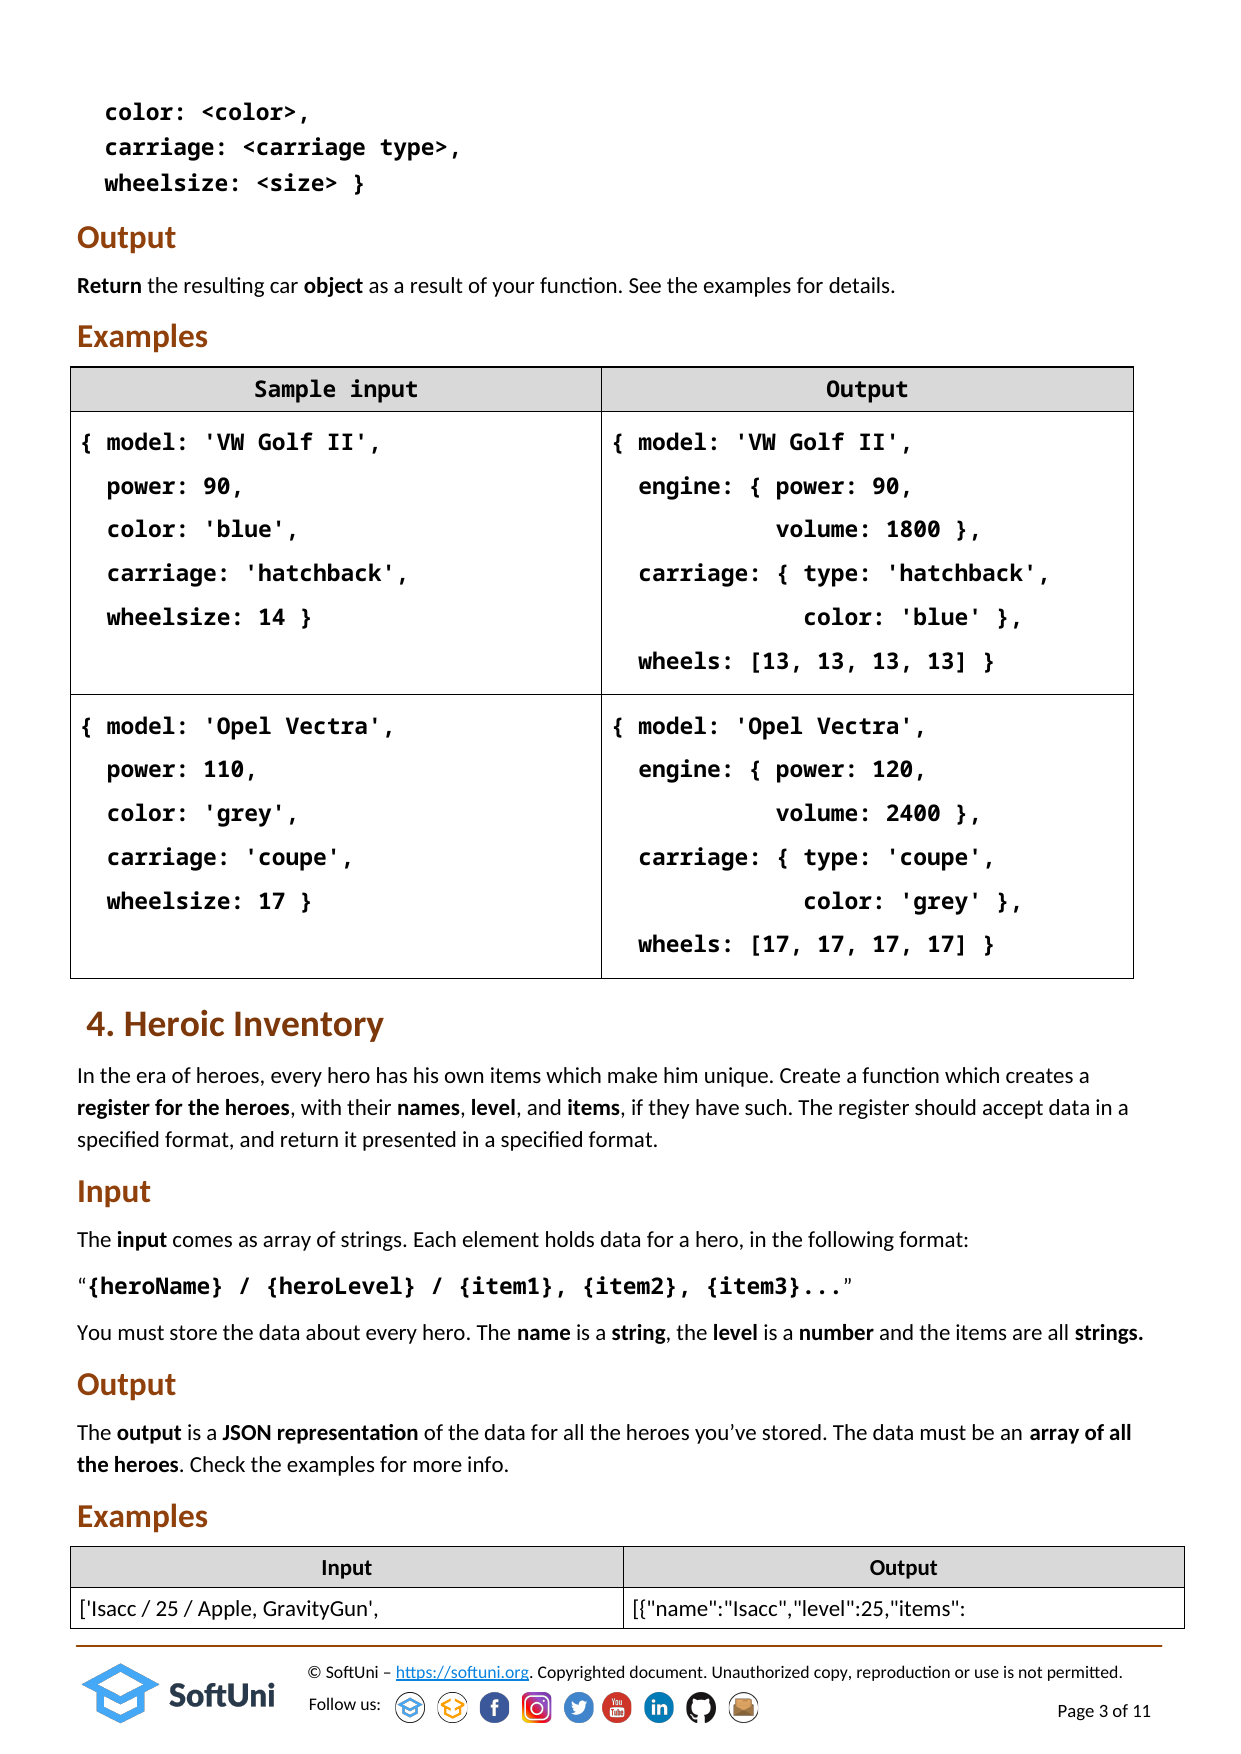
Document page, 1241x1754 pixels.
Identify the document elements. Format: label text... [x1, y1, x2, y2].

subtitle Examples [77, 316, 1163, 356]
subtitle Examples [77, 1495, 1163, 1536]
picture [658, 1705, 667, 1714]
text The input comes as array of strings. Each element holds data for a hero, in the following format: [77, 1225, 1163, 1253]
picture [479, 1692, 510, 1723]
picture [644, 1714, 653, 1723]
text carriage: <carriage type>, [77, 131, 1163, 163]
text color: <color>, [77, 95, 1163, 127]
subtitle Input [77, 1170, 1163, 1211]
table_cell { model: 'VW Golf II', power: 90, color: 'blue', carriage: 'hatchback', wheelsize: 14 } [71, 412, 601, 694]
text “{heroName} / {heroLevel} / {item1}, {item2}, {item3}...” [77, 1270, 1163, 1301]
picture [602, 1692, 632, 1723]
picture [644, 1692, 653, 1701]
subtitle Output [77, 1363, 1163, 1404]
subtitle Output [77, 216, 1163, 256]
picture [522, 1692, 552, 1723]
text wheelsize: <size> } [77, 167, 1163, 198]
text Return the resulting car object as a result of your function. See the examples for details. [77, 271, 1163, 299]
table_header Input [71, 1547, 623, 1587]
picture [75, 1658, 281, 1729]
picture [686, 1692, 716, 1723]
text You must store the data about every hero. The name is a string, the level is a number and the items are all strings. [77, 1318, 1163, 1346]
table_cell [71, 1588, 623, 1628]
text The output is a JSON representation of the data for all the heroes you’ve stored. The data must be an array of all the heroes. Check the examples for more info. [77, 1418, 1163, 1478]
picture [665, 1692, 674, 1701]
table_cell { model: 'Opel Vectra', engine: { power: 120, volume: 2400 }, carriage: { type: 'coupe', color: 'grey' }, wheels: [17, 17, 17, 17] } [602, 695, 1133, 978]
table_header Output [602, 368, 1133, 411]
text In the era of heroes, every hero has his own items which make him unique. Create a function which creates a register for the heroes, with their names, level, and items, if they have such. The register should accept data in a specified format, and return it presented in a specified format. [77, 1061, 1163, 1153]
picture [728, 1692, 759, 1723]
table_header Output [624, 1547, 1184, 1587]
picture [437, 1692, 468, 1723]
table_cell { model: 'VW Golf II', engine: { power: 90, volume: 1800 }, carriage: { type: 'hatchback', color: 'blue' }, wheels: [13, 13, 13, 13] } [602, 412, 1133, 694]
picture [665, 1714, 674, 1723]
picture [395, 1692, 425, 1723]
table_cell { model: 'Opel Vectra', power: 110, color: 'grey', carriage: 'coupe', wheelsize: 17 } [71, 695, 601, 978]
table_header Sample input [71, 368, 601, 411]
subtitle Heroic Inventory [86, 1000, 1163, 1046]
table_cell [624, 1588, 1184, 1628]
picture [564, 1692, 594, 1723]
